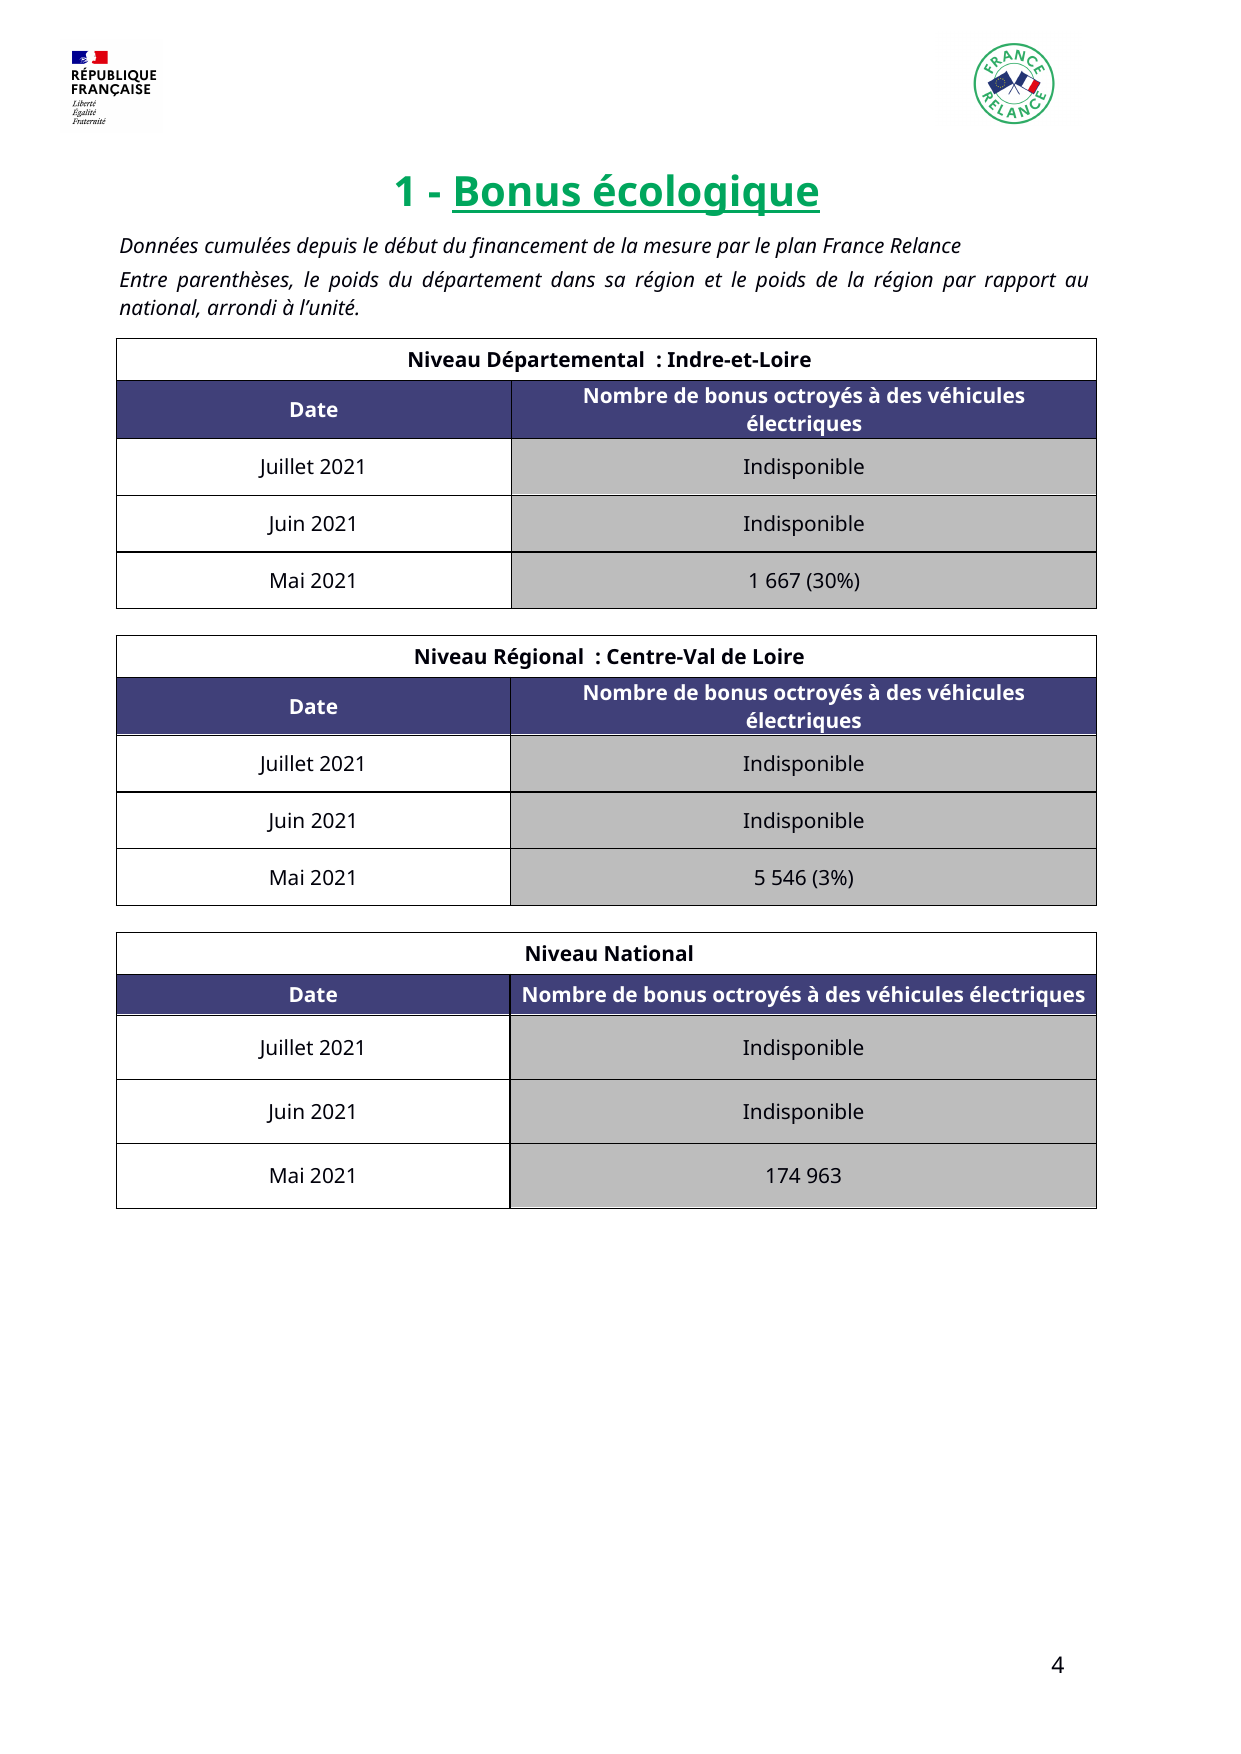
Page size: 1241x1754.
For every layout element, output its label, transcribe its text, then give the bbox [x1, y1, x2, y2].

table_cell Indisponible [511, 1016, 1096, 1079]
table_cell 1 667 (30%) [512, 553, 1096, 608]
table_cell Juillet 2021 [117, 439, 511, 494]
table_cell Mai 2021 [117, 553, 511, 608]
table_cell Mai 2021 [117, 1144, 509, 1207]
table_cell Indisponible [512, 439, 1096, 494]
table_cell Indisponible [511, 793, 1096, 848]
table_cell Juin 2021 [117, 496, 511, 551]
table_cell 174 963 [511, 1144, 1096, 1207]
table_cell Date [117, 381, 511, 438]
table_cell Juillet 2021 [117, 736, 510, 791]
table_cell Indisponible [512, 496, 1096, 551]
table_cell Indisponible [511, 1080, 1096, 1143]
picture [60, 39, 164, 133]
table_cell Juillet 2021 [117, 1016, 509, 1079]
table_cell Mai 2021 [117, 849, 510, 905]
table_cell Juin 2021 [117, 793, 510, 848]
text Données cumulées depuis le début du financement de la mesure par le plan France Relance [119, 231, 1094, 260]
table_cell Nombre de bonus octroyés à des véhicules électriques [511, 678, 1096, 734]
text Entre parenthèses, le poids du département dans sa région et le poids de la région par rapport au national, arrondi à l’unité. [119, 265, 1094, 322]
table_header Niveau National [117, 933, 1096, 973]
picture [935, 31, 1082, 126]
table_cell Juin 2021 [117, 1080, 509, 1143]
table_cell 5 546 (3%) [511, 849, 1096, 905]
table_cell Nombre de bonus octroyés à des véhicules électriques [512, 381, 1096, 438]
table_header Niveau Régional : Centre-Val de Loire [117, 636, 1096, 677]
table_cell Date [117, 678, 510, 734]
table_cell Nombre de bonus octroyés à des véhicules électriques [511, 975, 1096, 1014]
table_cell Date [117, 975, 509, 1014]
subtitle 1 - Bonus écologique [119, 162, 1094, 219]
table_header Niveau Départemental : Indre-et-Loire [117, 339, 1096, 380]
table_cell Indisponible [511, 736, 1096, 791]
